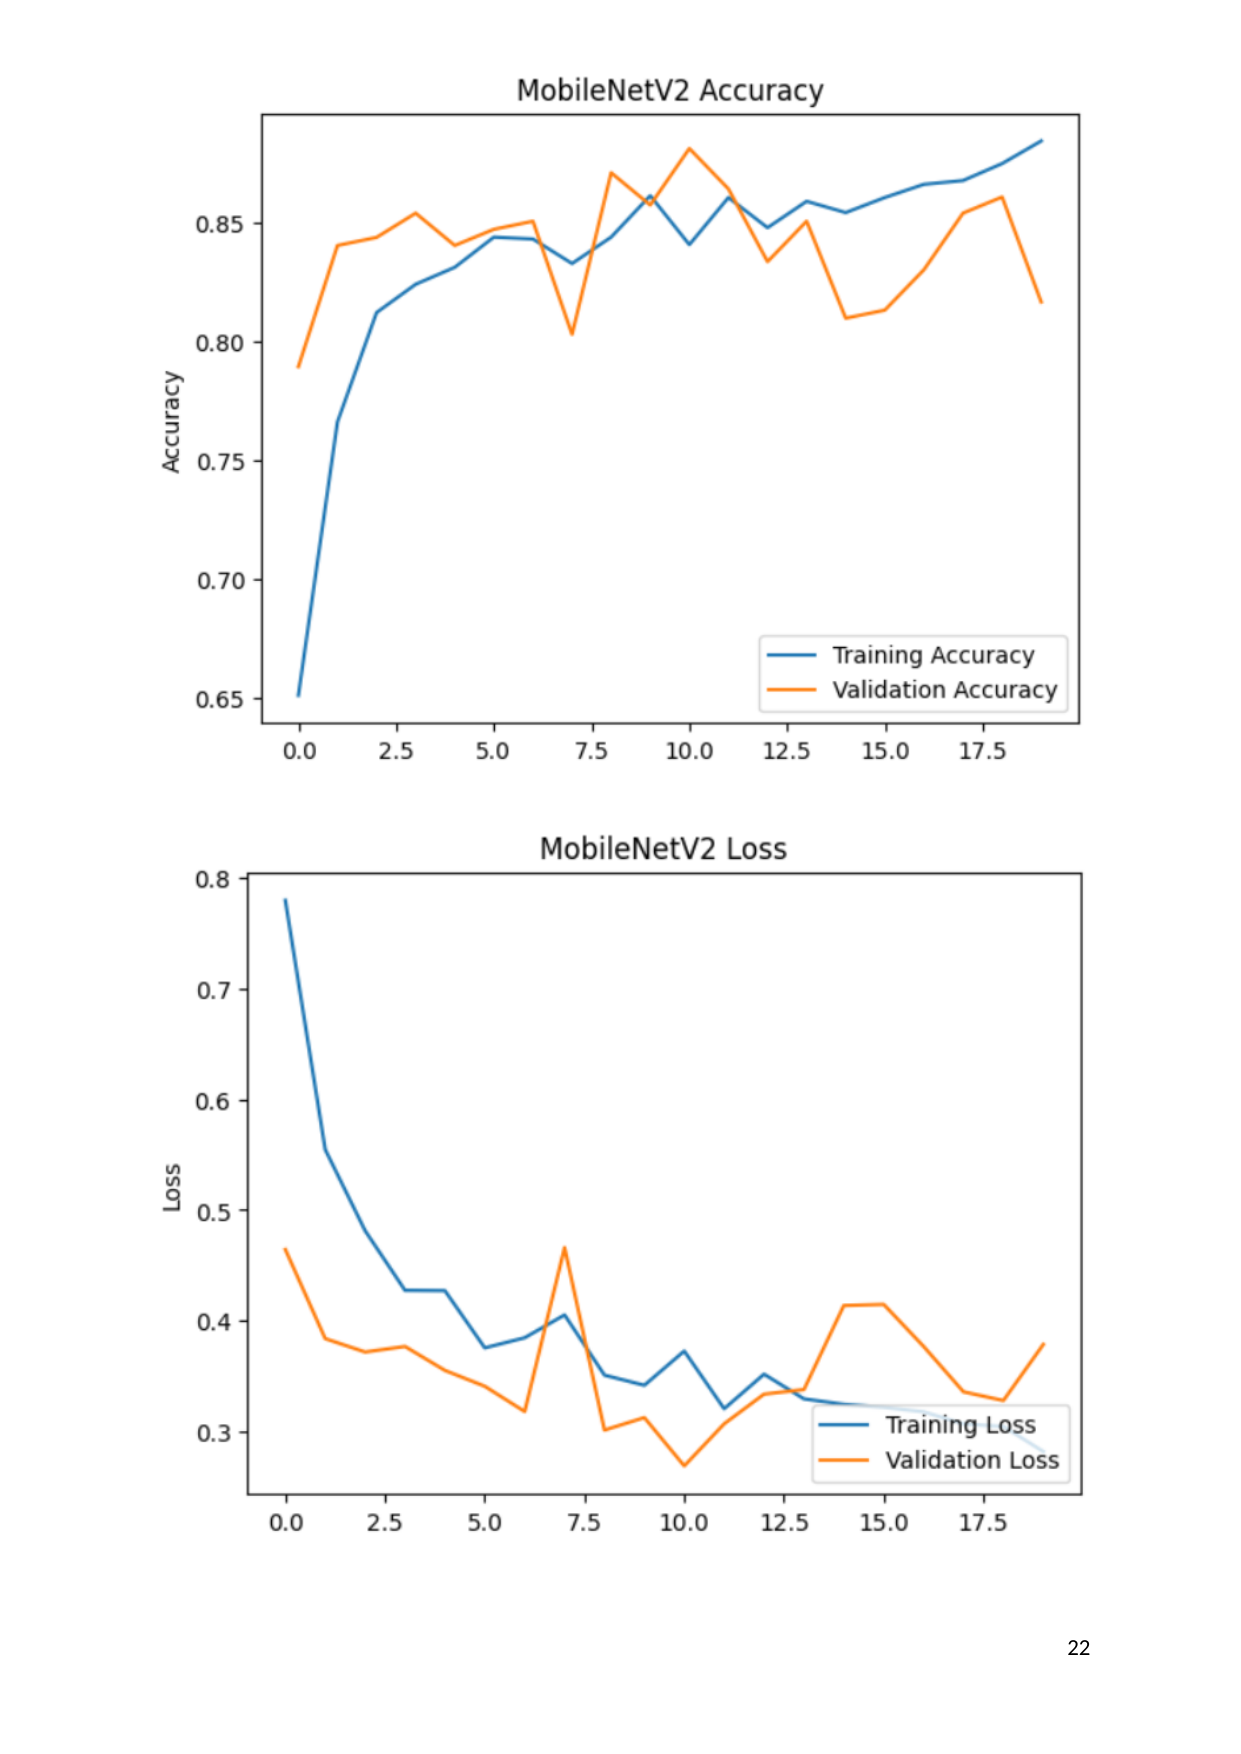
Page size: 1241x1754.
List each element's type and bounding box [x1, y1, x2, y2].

picture [150, 73, 1091, 771]
picture [150, 827, 1091, 1535]
